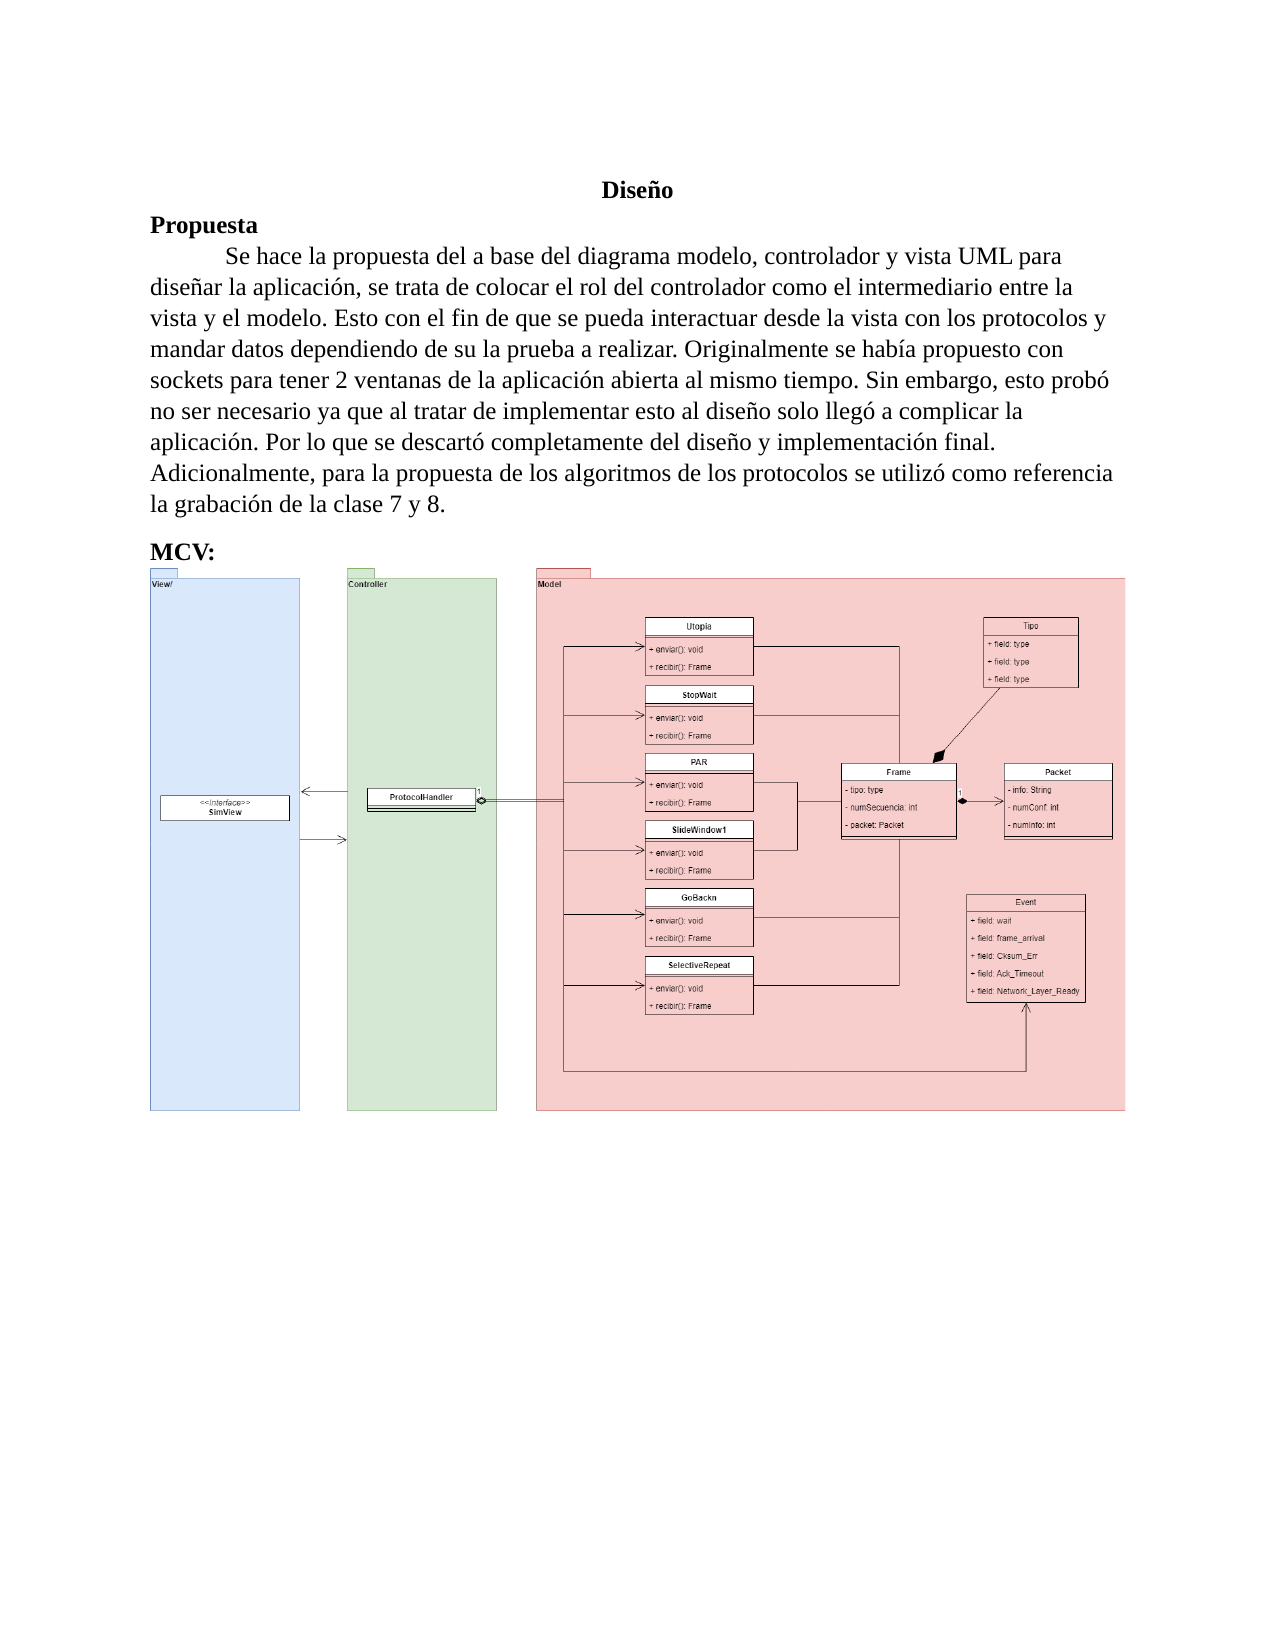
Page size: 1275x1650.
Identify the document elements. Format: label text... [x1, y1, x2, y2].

text Se hace la propuesta del a base del diagrama modelo, controlador y vista UML para diseñar la aplicación, se trata de colocar el rol del controlador como el intermediario entre la vista y el modelo. Esto con el fin de que se pueda interactuar desde la vista con los protocolos y mandar datos dependiendo de su la prueba a realizar. Originalmente se había propuesto con sockets para tener 2 ventanas de la aplicación abierta al mismo tiempo. Sin embargo, esto probó no ser necesario ya que al tratar de implementar esto al diseño solo llegó a complicar la aplicación. Por lo que se descartó completamente del diseño y implementación final. Adicionalmente, para la propuesta de los algoritmos de los protocolos se utilizó como referencia la grabación de la clase 7 y 8. [150, 241, 1125, 518]
picture [150, 568, 1125, 1111]
subtitle MCV: [150, 537, 1125, 566]
subtitle Propuesta [150, 210, 1125, 239]
subtitle Diseño [150, 175, 1125, 204]
